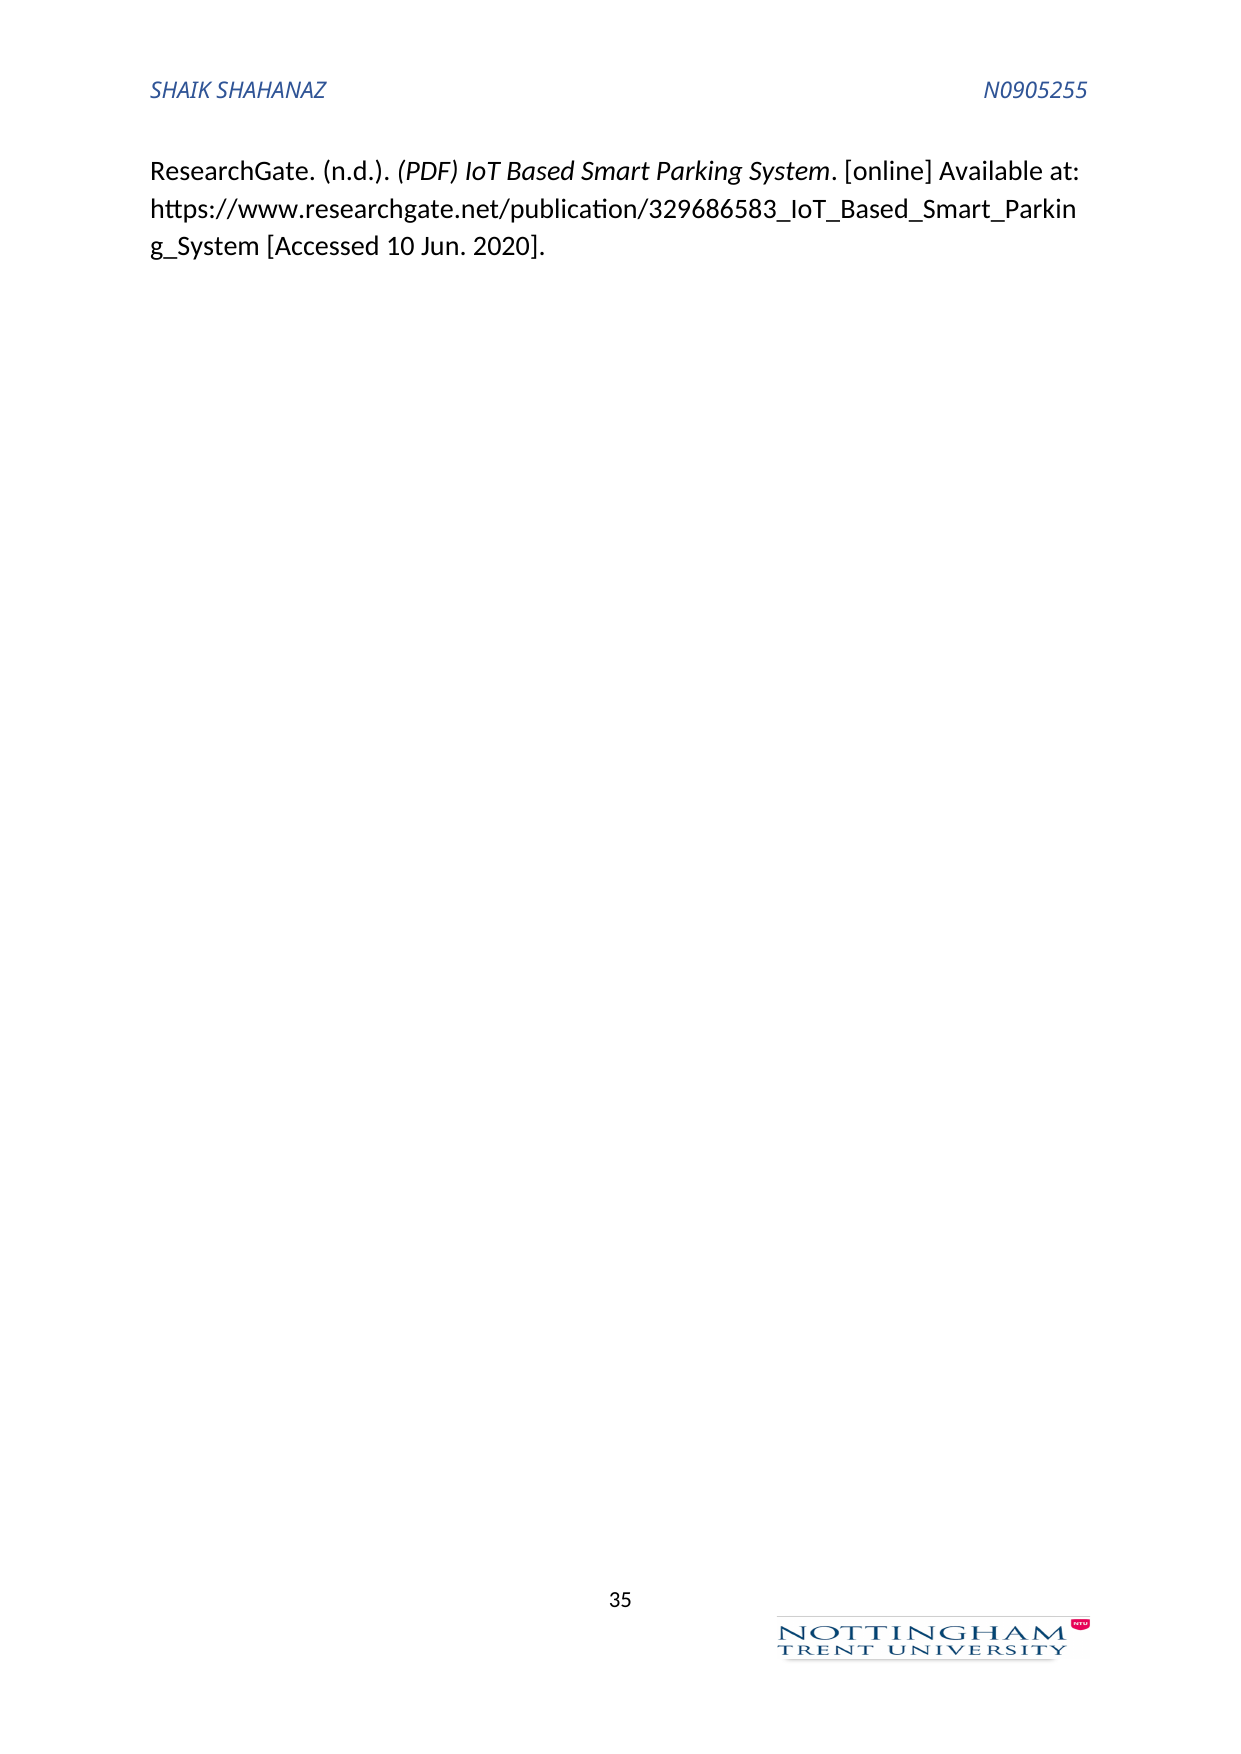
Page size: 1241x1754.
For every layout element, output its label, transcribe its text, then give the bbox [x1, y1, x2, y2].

picture [776, 1613, 1091, 1666]
text ResearchGate. (n.d.). (PDF) IoT Based Smart Parking System. [online] Available at: https://www.researchgate.net/publication/329686583_IoT_Based_Smart_Parking_System [Accessed 10 Jun. 2020]. [150, 150, 1090, 262]
